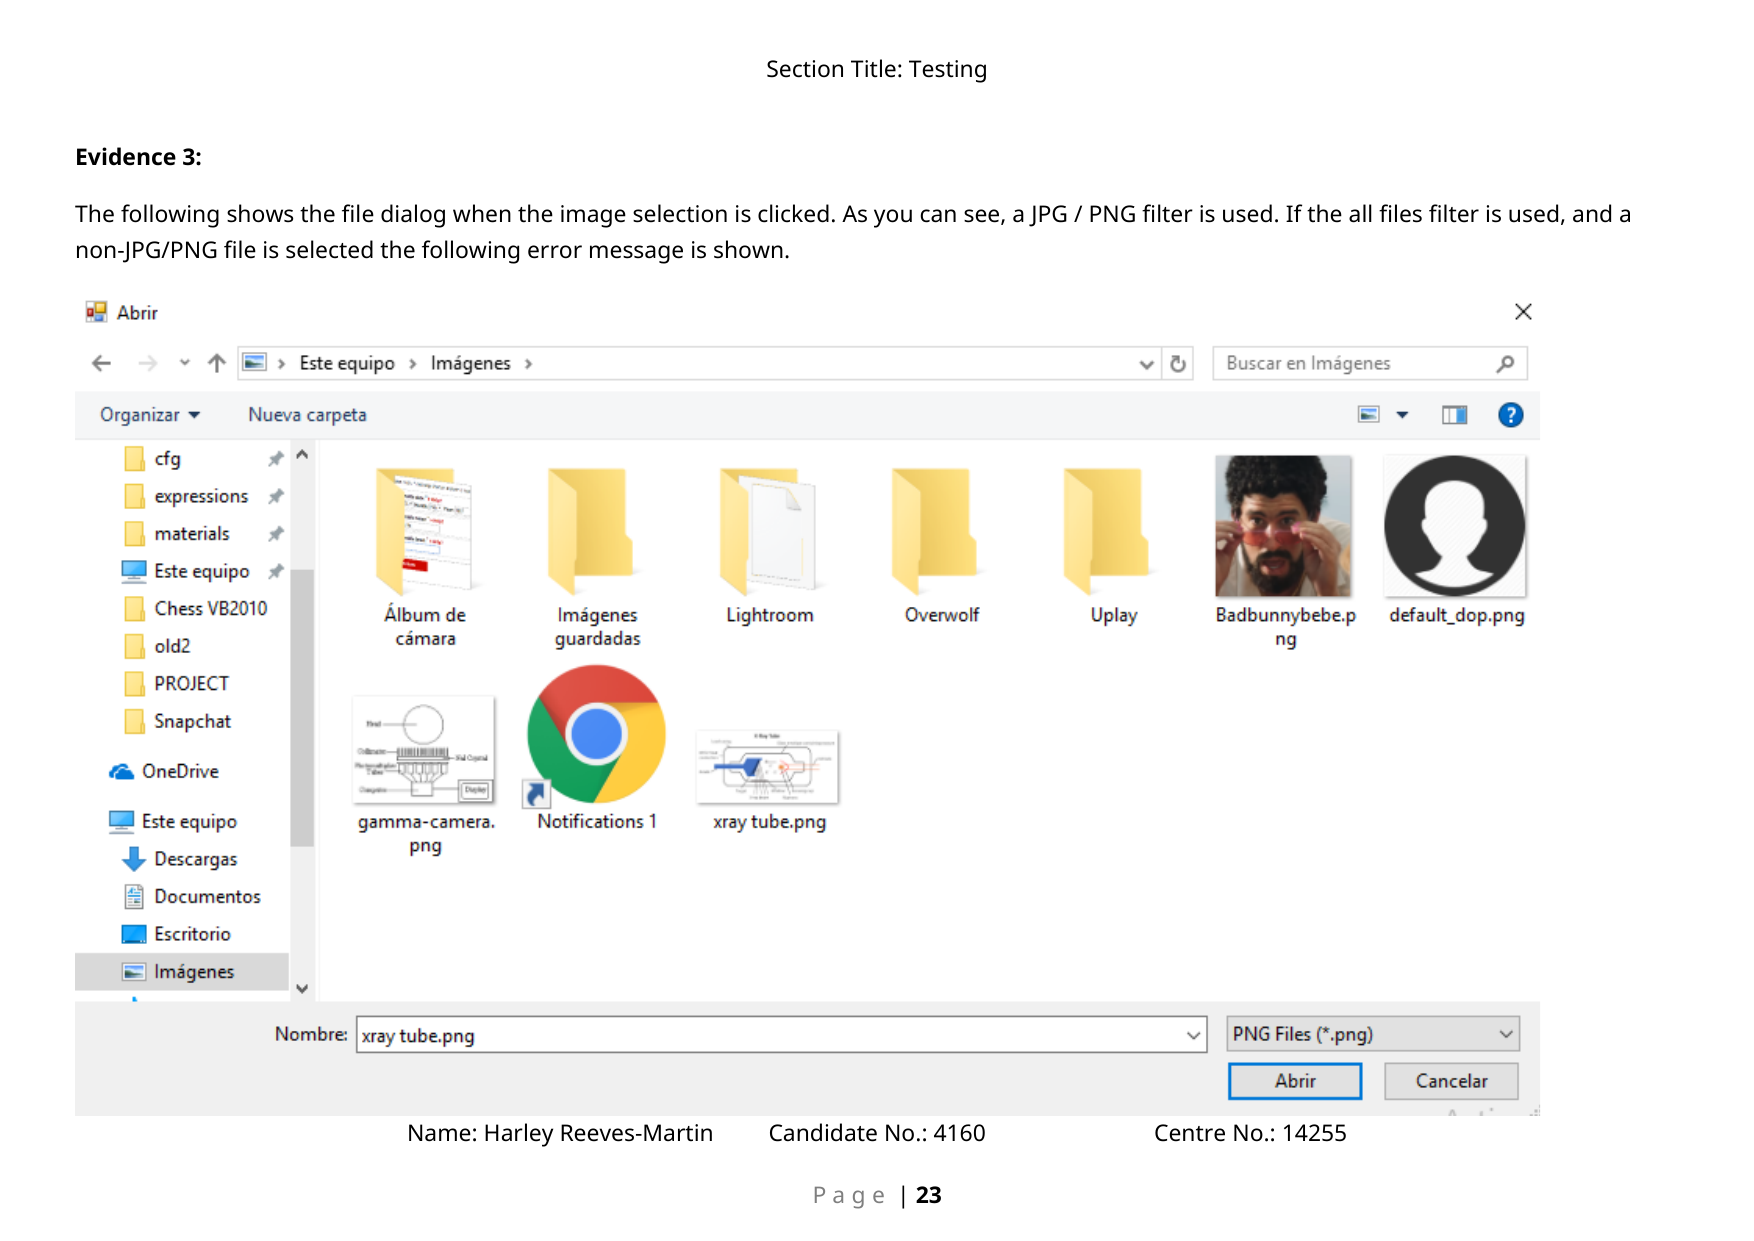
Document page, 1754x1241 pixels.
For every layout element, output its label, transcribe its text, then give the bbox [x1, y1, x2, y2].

picture [75, 290, 1541, 1116]
text The following shows the file dialog when the image selection is clicked. As you can see, a JPG / PNG filter is used. If the all files filter is used, and a non-JPG/PNG file is selected the following error message is shown. [75, 198, 1679, 265]
subtitle Evidence 3: [75, 141, 1679, 172]
